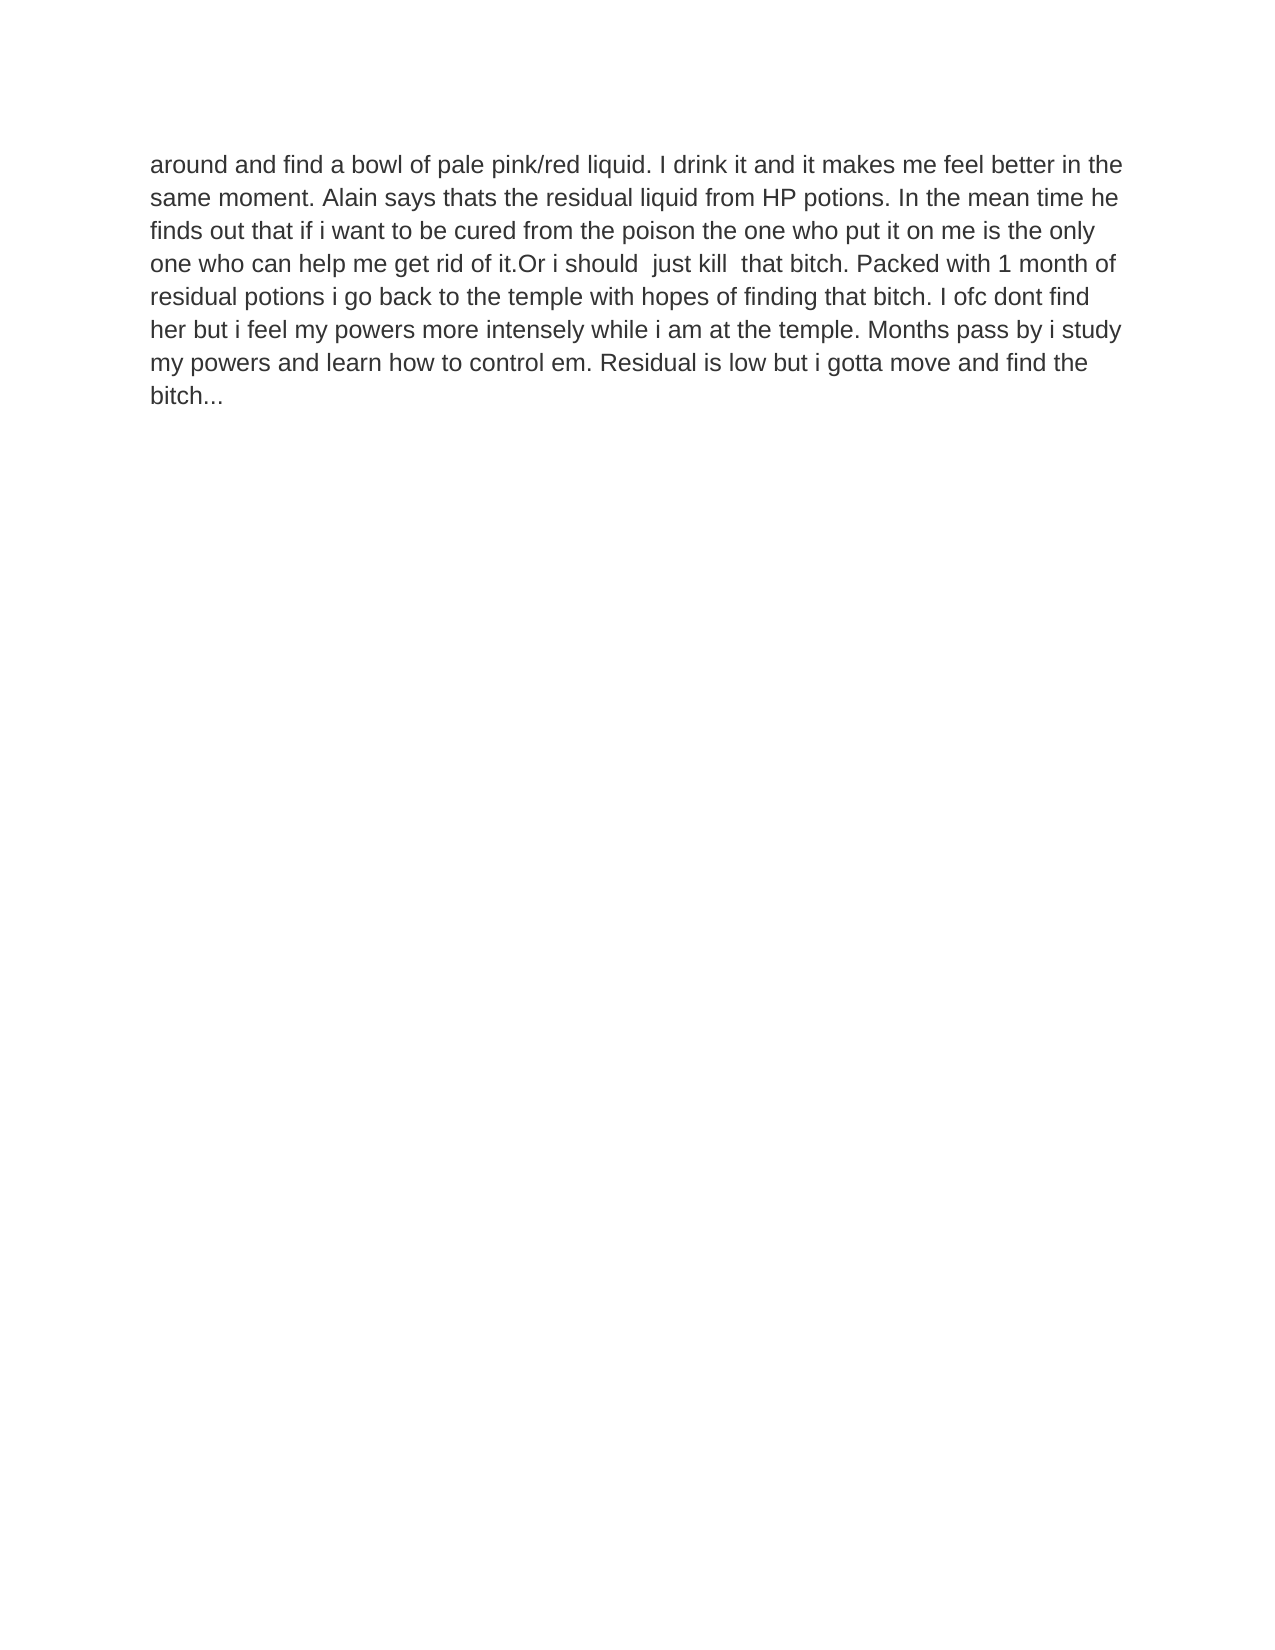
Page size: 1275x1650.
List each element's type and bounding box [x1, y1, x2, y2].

text [150, 150, 1125, 410]
